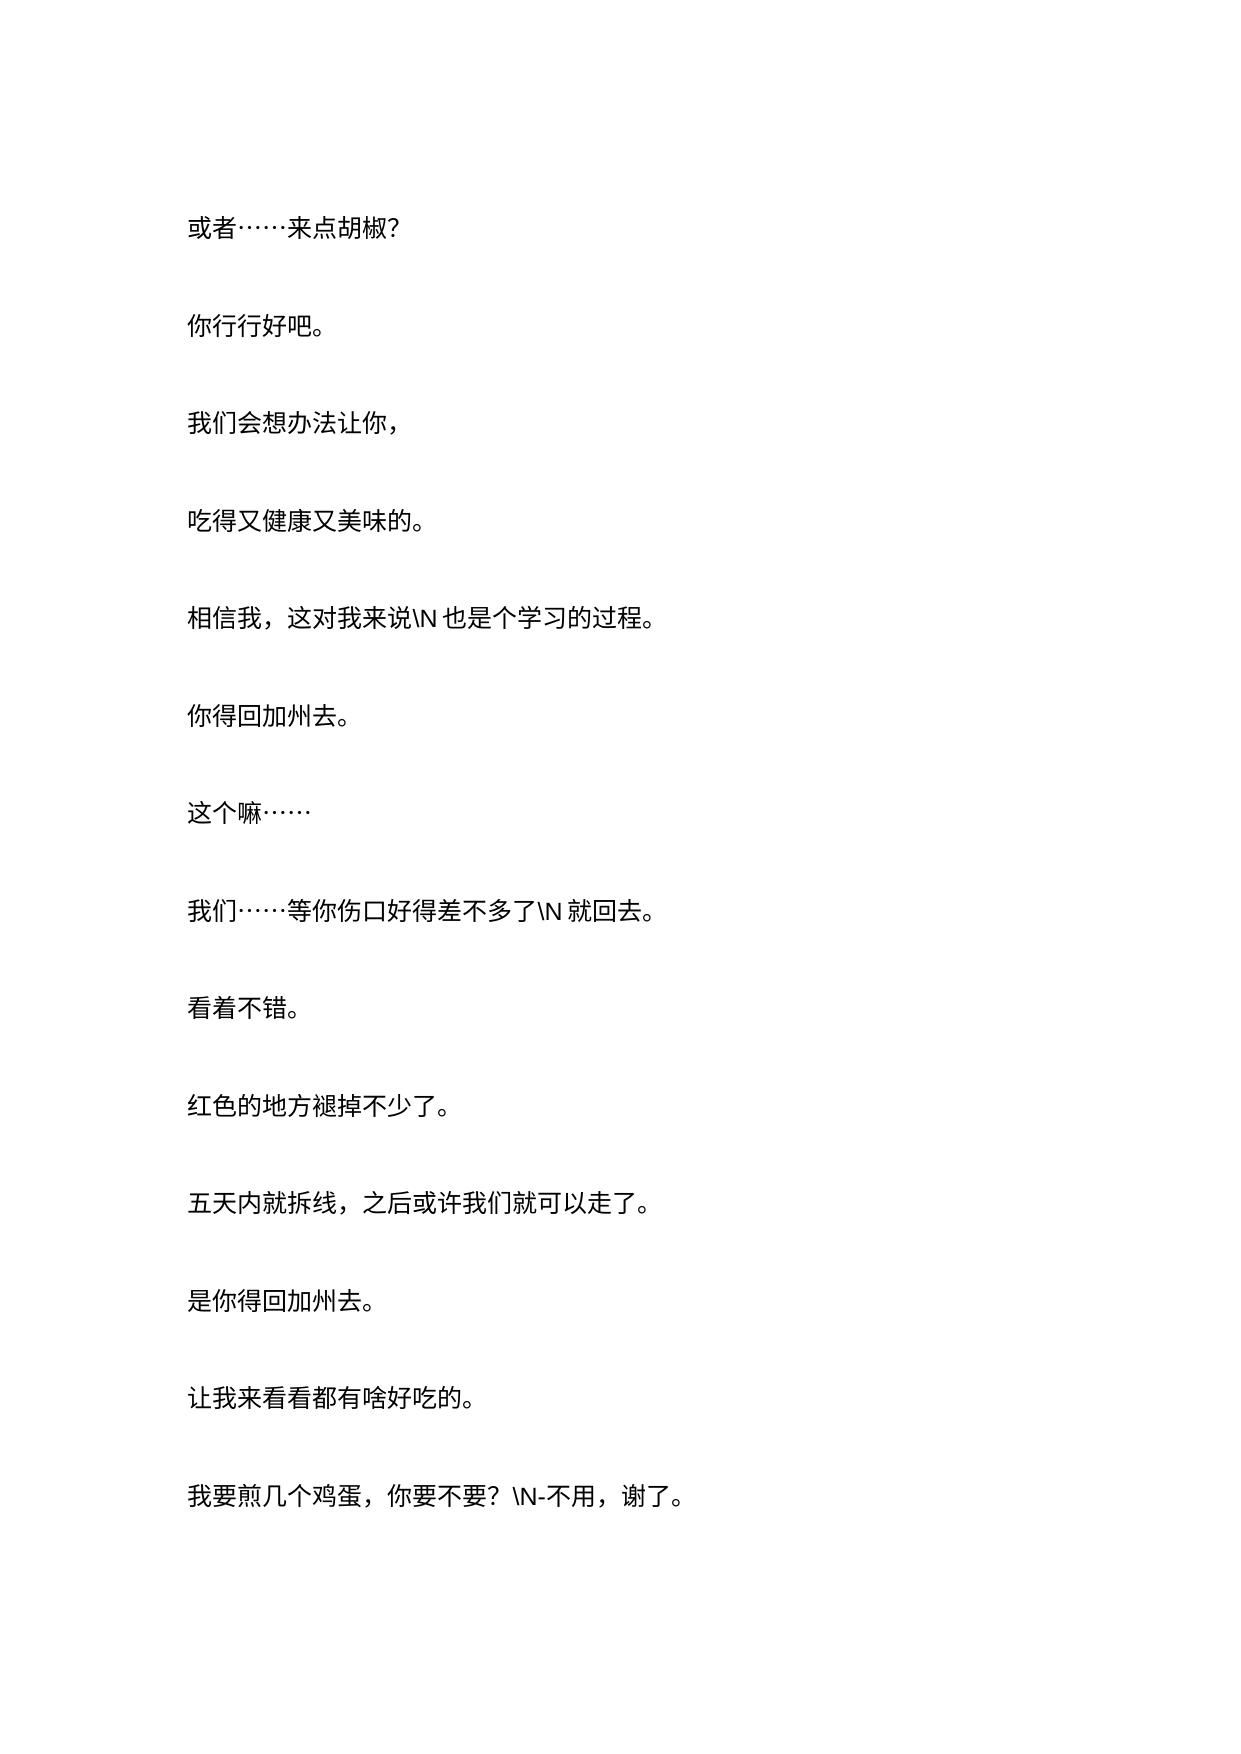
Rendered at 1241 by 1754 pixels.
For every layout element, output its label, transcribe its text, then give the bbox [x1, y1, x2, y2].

text 你行行好吧。 [187, 292, 1053, 357]
text 红色的地方褪掉不少了。 [187, 1072, 1053, 1137]
text 是你得回加州去。 [187, 1267, 1053, 1332]
text 我要煎几个鸡蛋，你要不要？\N-不用，谢了。 [187, 1462, 1053, 1527]
text 五天内就拆线，之后或许我们就可以走了。 [187, 1169, 1053, 1234]
text 看着不错。 [187, 974, 1053, 1039]
text 我们会想办法让你， [187, 389, 1053, 454]
text 相信我，这对我来说\N也是个学习的过程。 [187, 584, 1053, 649]
text 你得回加州去。 [187, 682, 1053, 747]
text 或者……来点胡椒？ [187, 194, 1053, 259]
text 吃得又健康又美味的。 [187, 487, 1053, 552]
text 我们……等你伤口好得差不多了\N就回去。 [187, 877, 1053, 942]
text 让我来看看都有啥好吃的。 [187, 1364, 1053, 1429]
text 这个嘛…… [187, 779, 1053, 844]
